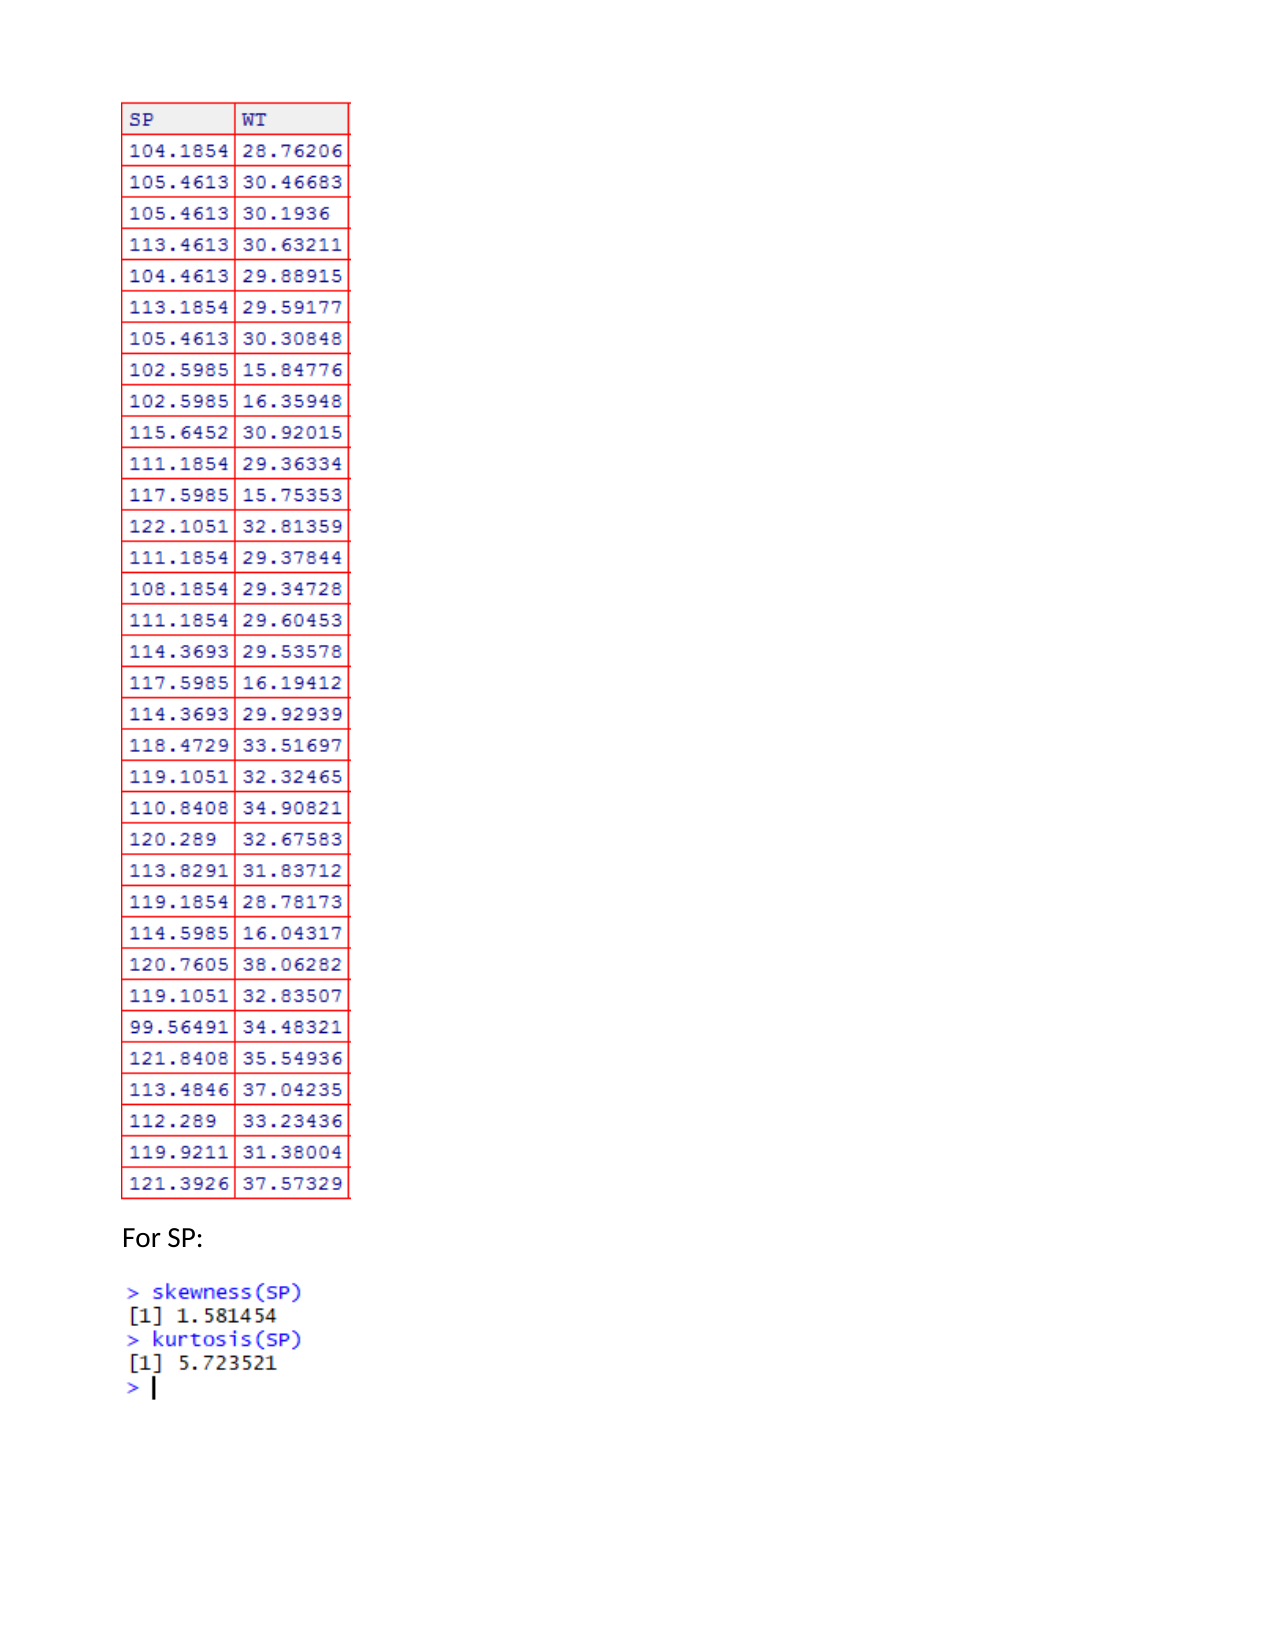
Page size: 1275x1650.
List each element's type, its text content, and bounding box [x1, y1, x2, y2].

text For SP: [122, 1219, 1219, 1255]
picture [121, 1274, 324, 1411]
picture [121, 101, 351, 1201]
